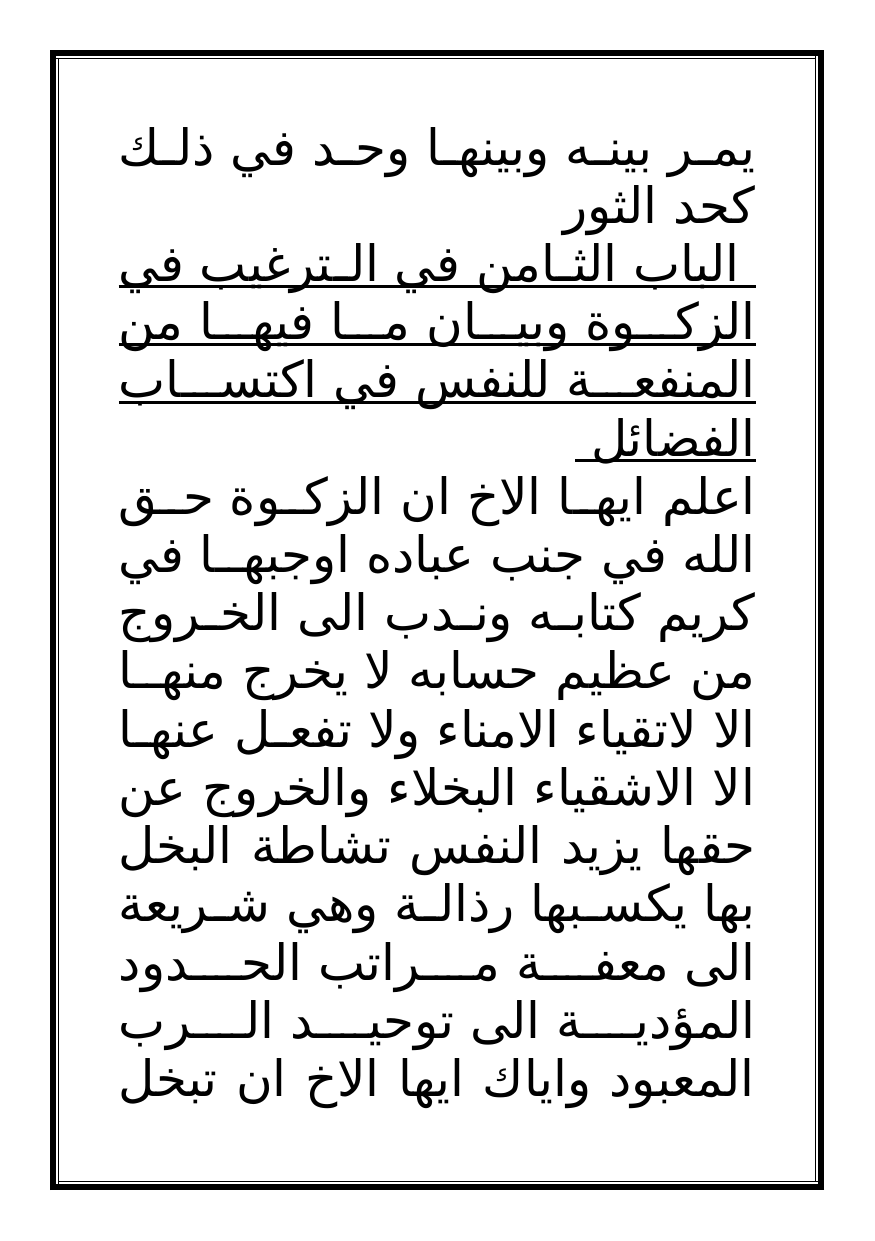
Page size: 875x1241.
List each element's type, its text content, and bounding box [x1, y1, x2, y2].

text الباب الثامن في الترغيب في الزكوة وبيان ما فيها من المنفعة للنفس في اكتساب الفضائل [118, 402, 756, 468]
text الباب الثامن في الترغيب في الزكوة وبيان ما فيها من المنفعة للنفس في اكتساب الفضائل [118, 235, 756, 285]
text الباب الثامن في الترغيب في الزكوة وبيان ما فيها من المنفعة للنفس في اكتساب الفضائل [118, 286, 756, 343]
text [118, 468, 756, 1108]
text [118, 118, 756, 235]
text الباب الثامن في الترغيب في الزكوة وبيان ما فيها من المنفعة للنفس في اكتساب الفضائل [118, 344, 756, 401]
